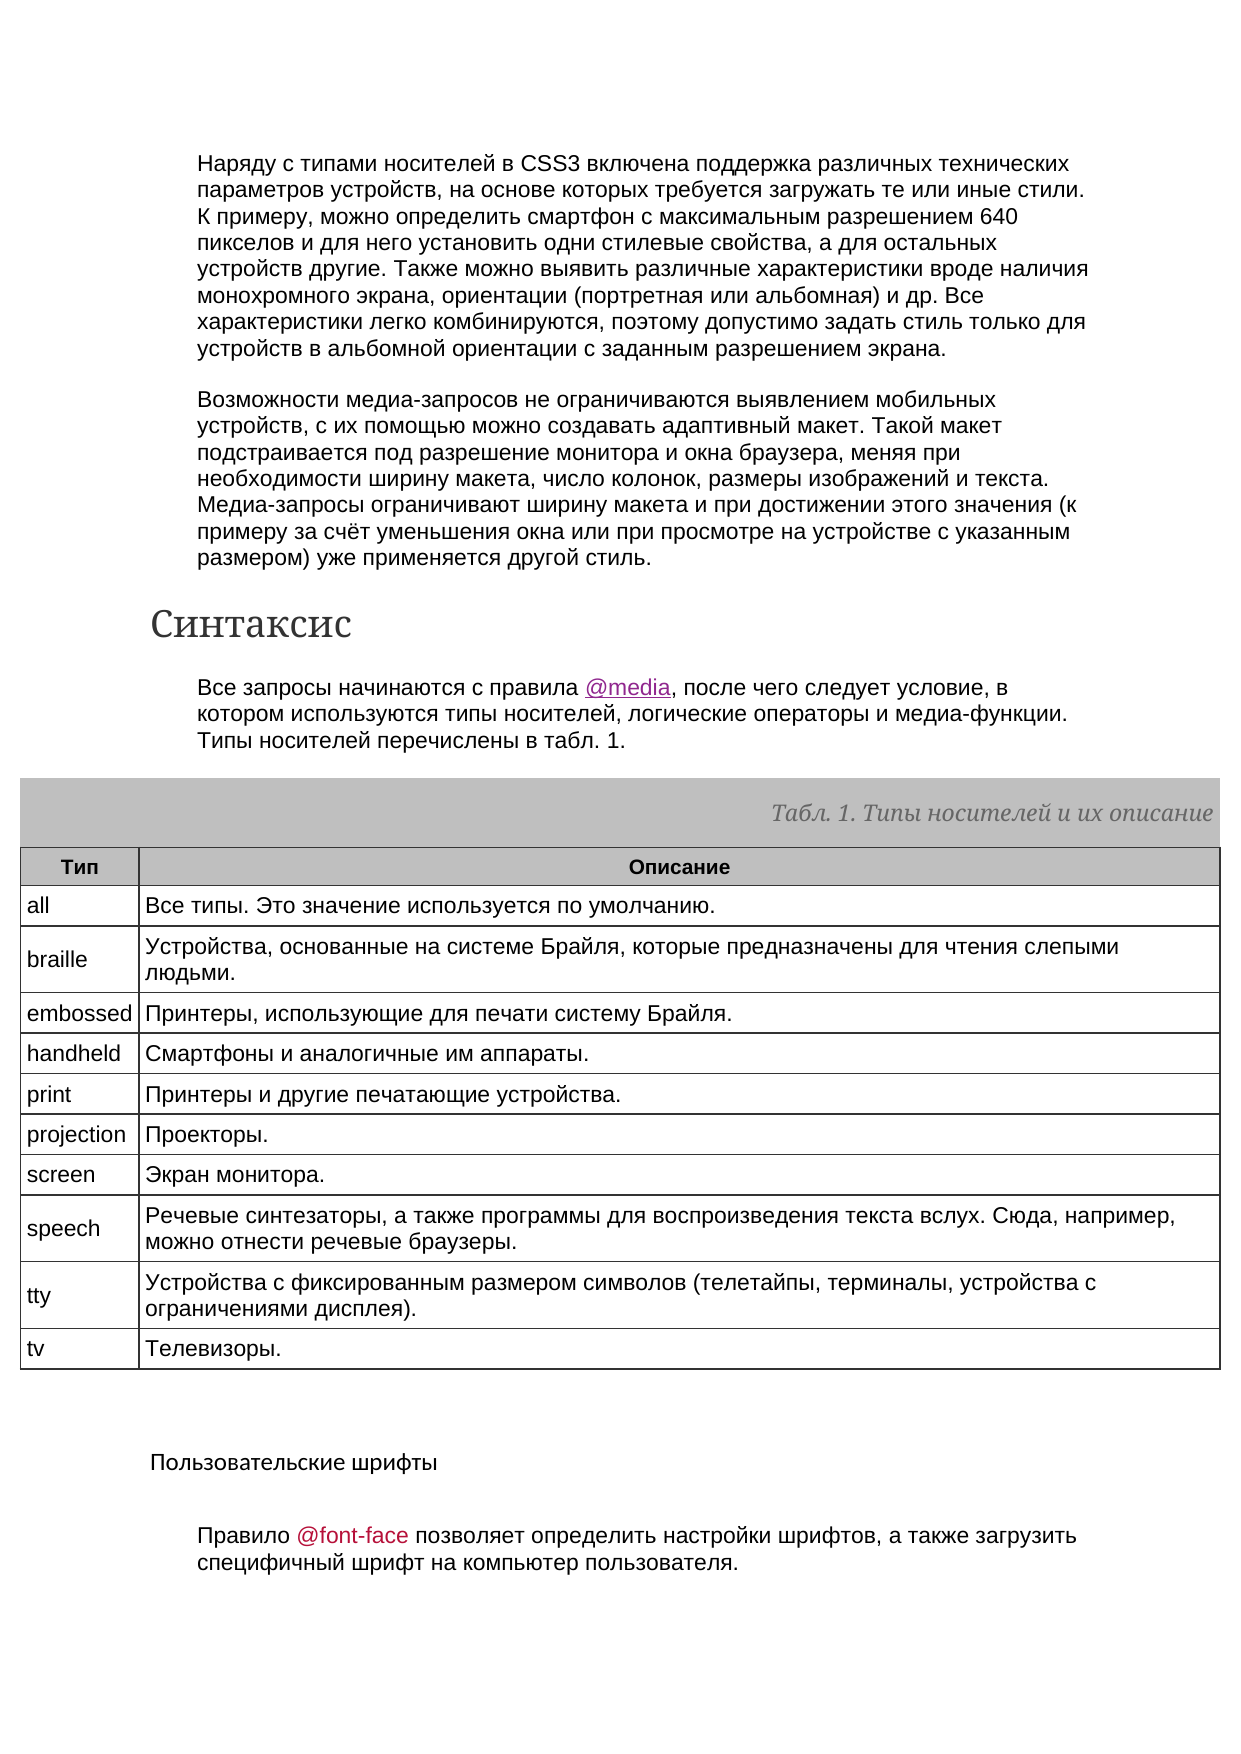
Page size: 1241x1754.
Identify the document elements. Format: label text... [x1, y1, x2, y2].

table_cell Принтеры, использующие для печати систему Брайля. [140, 993, 1219, 1032]
table_cell Смартфоны и аналогичные им аппараты. [140, 1034, 1219, 1073]
table_cell print [21, 1074, 138, 1113]
table_cell tty [21, 1262, 138, 1327]
text Правило @font-face позволяет определить настройки шрифтов, а также загрузить специфичный шрифт на компьютер пользователя. [197, 1522, 1090, 1575]
table_cell speech [21, 1196, 138, 1261]
table_cell screen [21, 1155, 138, 1194]
table_cell Экран монитора. [140, 1155, 1219, 1194]
table_cell Устройства, основанные на системе Брайля, которые предназначены для чтения слепыми людьми. [140, 927, 1219, 992]
table_cell embossed [21, 993, 138, 1032]
text Возможности медиа-запросов не ограничиваются выявлением мобильных устройств, с их помощью можно создавать адаптивный макет. Такой макет подстраивается под разрешение монитора и окна браузера, меняя при необходимости ширину макета, число колонок, размеры изображений и текста. Медиа-запросы ограничивают ширину макета и при достижении этого значения (к примеру за счёт уменьшения окна или при просмотре на устройстве с указанным размером) уже применяется другой стиль. [197, 386, 1090, 570]
text Все запросы начинаются с правила @media, после чего следует условие, в котором используются типы носителей, логические операторы и медиа-функции. Типы носителей перечислены в табл. 1. [197, 674, 1090, 753]
table_header Табл. 1. Типы носителей и их описание [20, 778, 1220, 847]
text Пользовательские шрифты [150, 1446, 1090, 1476]
table_cell Проекторы. [140, 1115, 1219, 1153]
table_cell Описание [140, 848, 1219, 885]
table_cell Все типы. Это значение используется по умолчанию. [140, 886, 1219, 925]
table_cell Речевые синтезаторы, а также программы для воспроизведения текста вслух. Сюда, например, можно отнести речевые браузеры. [140, 1196, 1219, 1261]
text Наряду с типами носителей в CSS3 включена поддержка различных технических параметров устройств, на основе которых требуется загружать те или иные стили. К примеру, можно определить смартфон с максимальным разрешением 640 пикселов и для него установить одни стилевые свойства, а для остальных устройств другие. Также можно выявить различные характеристики вроде наличия монохромного экрана, ориентации (портретная или альбомная) и др. Все характеристики легко комбинируются, поэтому допустимо задать стиль только для устройств в альбомной ориентации с заданным разрешением экрана. [197, 150, 1090, 361]
text Синтаксис [150, 598, 1090, 649]
table_cell Устройства с фиксированным размером символов (телетайпы, терминалы, устройства с ограничениями дисплея). [140, 1262, 1219, 1327]
table_cell Телевизоры. [140, 1329, 1219, 1368]
table_cell tv [21, 1329, 138, 1368]
table_cell braille [21, 927, 138, 992]
table_cell handheld [21, 1034, 138, 1073]
table_cell projection [21, 1115, 138, 1153]
table_cell all [21, 886, 138, 925]
table_cell Принтеры и другие печатающие устройства. [140, 1074, 1219, 1113]
table_cell Тип [21, 848, 138, 885]
